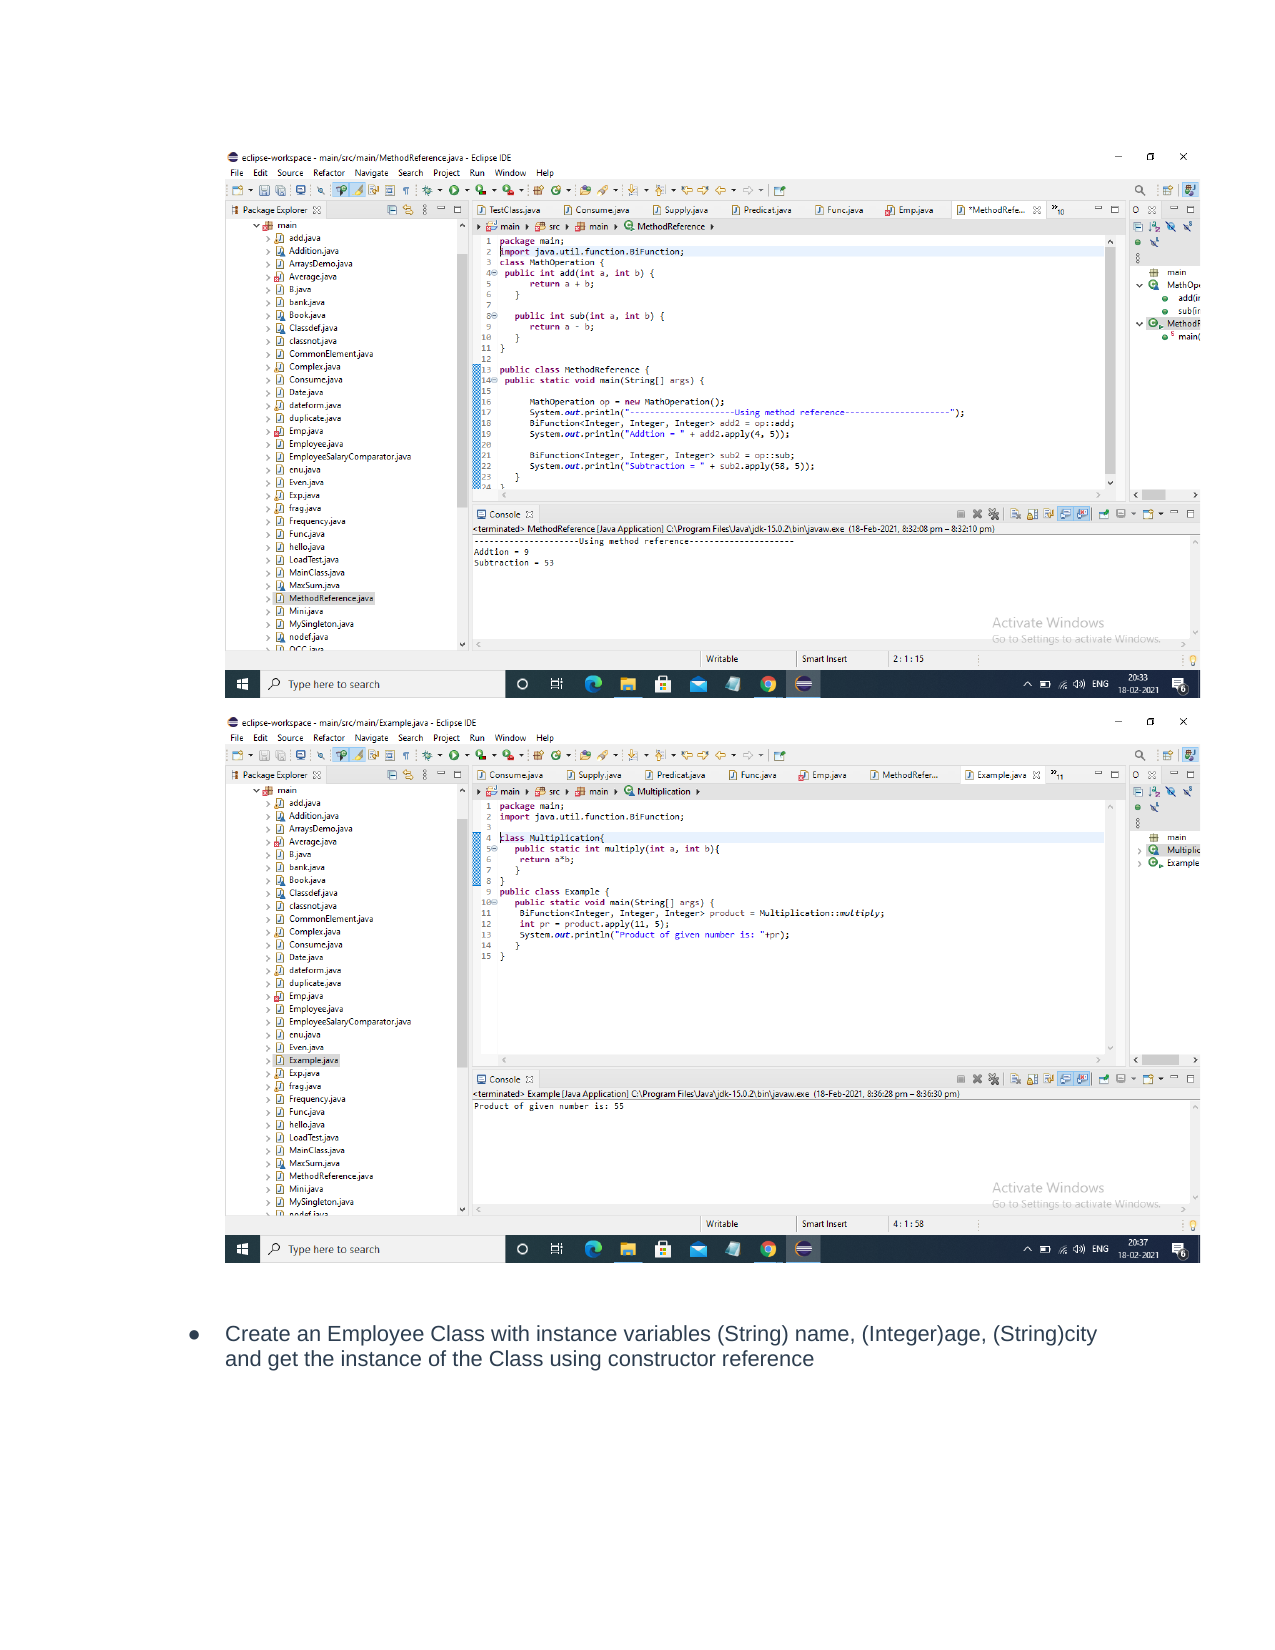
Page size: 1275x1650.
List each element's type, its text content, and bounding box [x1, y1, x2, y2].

picture [225, 150, 1200, 698]
picture [225, 714, 1200, 1263]
list Create an Employee Class with instance variables (String) name, (Integer)age, (String)city and get the instance of the Class using constructor reference [187, 1321, 1125, 1371]
